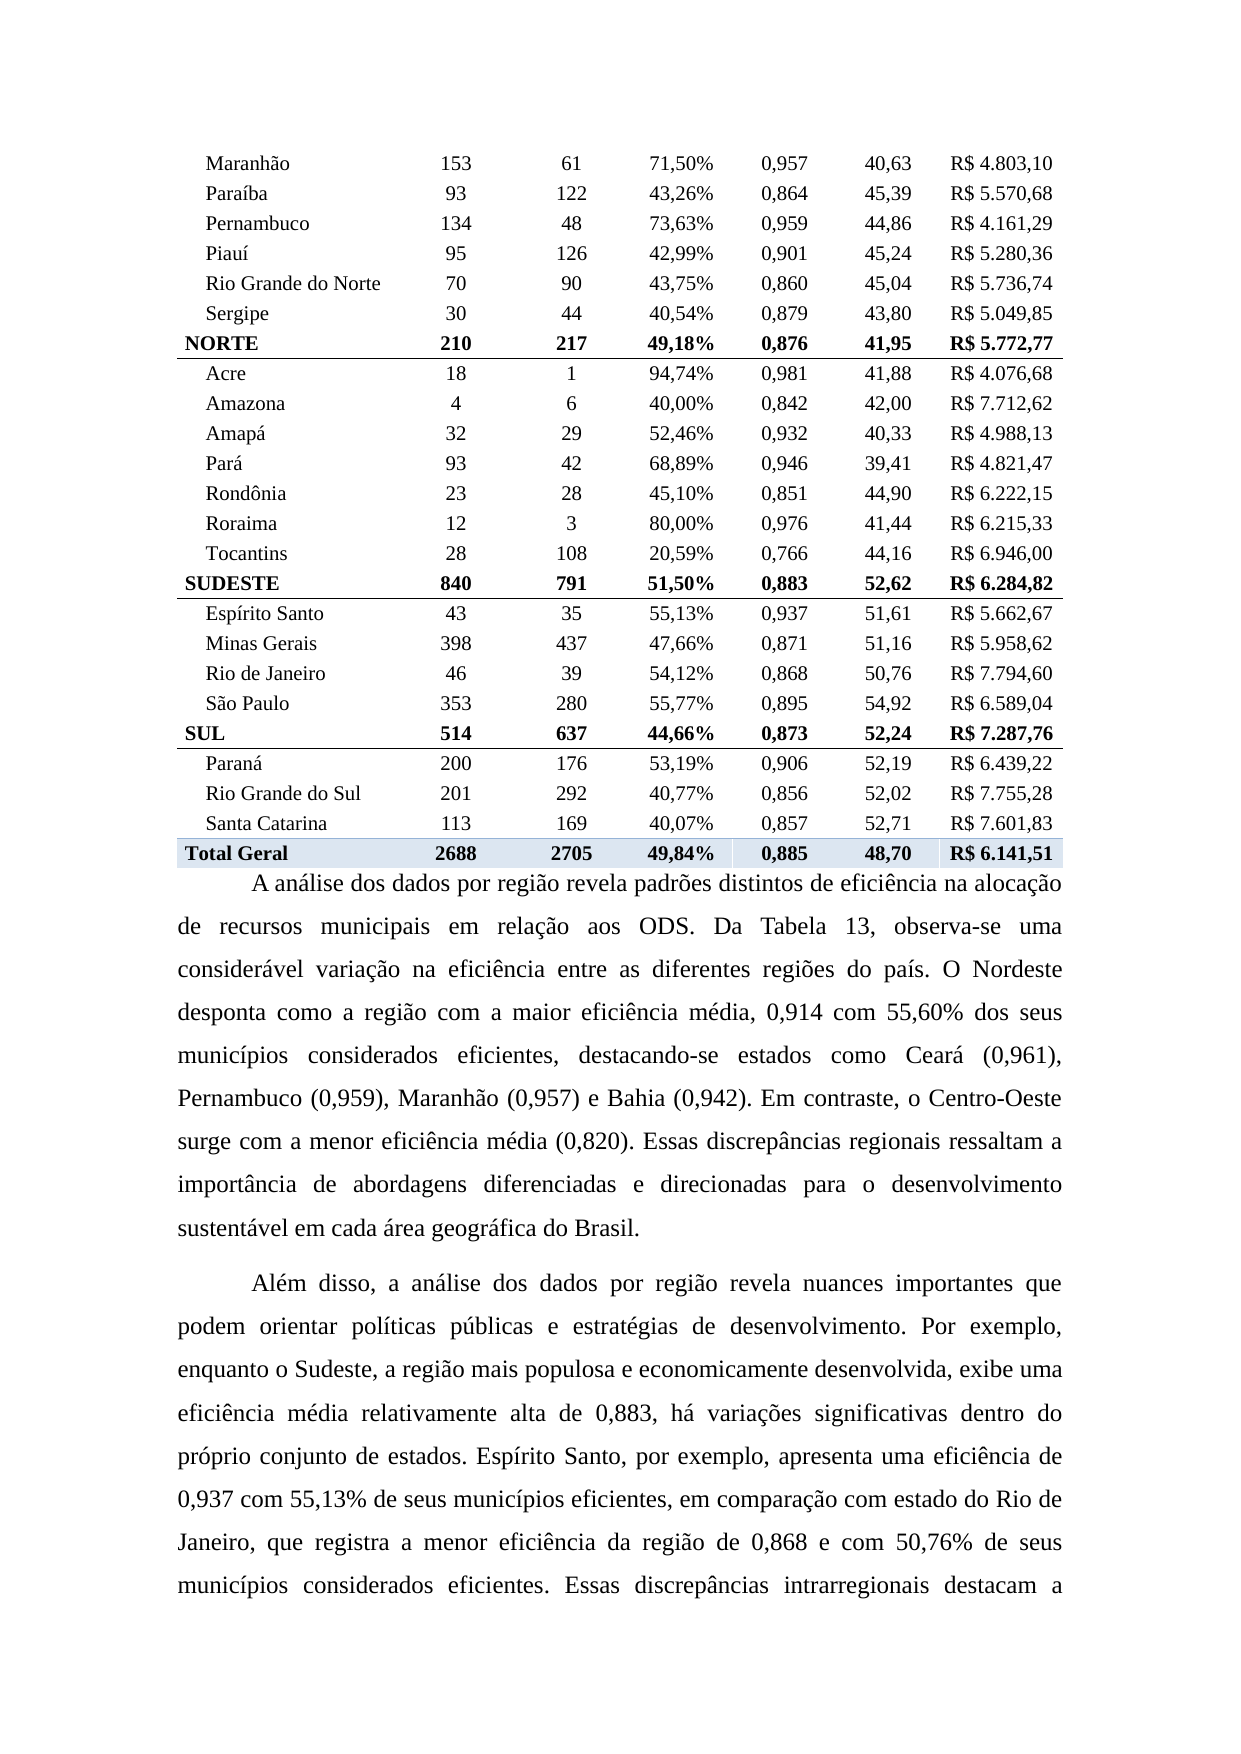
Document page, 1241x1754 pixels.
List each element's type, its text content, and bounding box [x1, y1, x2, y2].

table_cell 32 [399, 418, 513, 448]
table_cell 0,876 [733, 328, 836, 358]
table_cell 40,00% [630, 388, 732, 418]
table_cell R$ 4.161,29 [940, 208, 1063, 238]
table_cell 45,39 [836, 178, 939, 208]
table_cell 52,62 [836, 568, 939, 598]
table_cell R$ 6.284,82 [940, 568, 1063, 598]
table_cell R$ 5.736,74 [940, 268, 1063, 298]
table_cell 48,70 [836, 839, 939, 868]
text A análise dos dados por região revela padrões distintos de eficiência na alocação de recursos municipais em relação aos ODS. Da Tabela 13, observa-se uma considerável variação na eficiência entre as diferentes regiões do país. O Nordeste desponta como a região com a maior eficiência média, 0,914 com 55,60% dos seus municípios considerados eficientes, destacando-se estados como Ceará (0,961), Pernambuco (0,959), Maranhão (0,957) e Bahia (0,942). Em contraste, o Centro-Oeste surge com a menor eficiência média (0,820). Essas discrepâncias regionais ressaltam a importância de abordagens diferenciadas e direcionadas para o desenvolvimento sustentável em cada área geográfica do Brasil. [177, 868, 1063, 1241]
table_cell 0,906 [733, 749, 836, 778]
table_cell R$ 4.076,68 [940, 359, 1063, 388]
table_cell R$ 4.988,13 [940, 418, 1063, 448]
table_cell 353 [399, 688, 513, 718]
table_cell R$ 4.803,10 [940, 148, 1063, 178]
table_cell 45,04 [836, 268, 939, 298]
table_cell 0,879 [733, 298, 836, 328]
table_cell SUL [177, 718, 399, 748]
table_cell 43,80 [836, 298, 939, 328]
table_cell 122 [513, 178, 630, 208]
table_cell R$ 6.439,22 [940, 749, 1063, 778]
table_cell 201 [399, 778, 513, 808]
table_cell 42,00 [836, 388, 939, 418]
table_cell Pernambuco [177, 208, 399, 238]
table_cell R$ 7.601,83 [940, 808, 1063, 838]
table_cell 52,19 [836, 749, 939, 778]
table_cell 42 [513, 448, 630, 478]
table_cell 51,50% [630, 568, 732, 598]
table_cell Roraima [177, 508, 399, 538]
table_cell 0,873 [733, 718, 836, 748]
table_cell 0,871 [733, 628, 836, 658]
table_cell 52,46% [630, 418, 732, 448]
table_cell 93 [399, 178, 513, 208]
table_cell NORTE [177, 328, 399, 358]
table_cell R$ 6.141,51 [940, 839, 1063, 868]
table_cell 18 [399, 359, 513, 388]
table_cell 44,90 [836, 478, 939, 508]
table_cell Paraíba [177, 178, 399, 208]
table_cell 0,766 [733, 538, 836, 568]
table_cell 40,33 [836, 418, 939, 448]
table_cell 47,66% [630, 628, 732, 658]
table_cell 0,959 [733, 208, 836, 238]
table_cell Santa Catarina [177, 808, 399, 838]
table_cell 94,74% [630, 359, 732, 388]
table_cell 43 [399, 599, 513, 628]
table_cell 46 [399, 658, 513, 688]
table_cell 73,63% [630, 208, 732, 238]
table_cell R$ 7.287,76 [940, 718, 1063, 748]
table_cell 28 [399, 538, 513, 568]
table_cell R$ 5.958,62 [940, 628, 1063, 658]
table_cell 0,857 [733, 808, 836, 838]
table_cell 35 [513, 599, 630, 628]
table_cell Rio Grande do Norte [177, 268, 399, 298]
table_cell R$ 6.215,33 [940, 508, 1063, 538]
table_cell 28 [513, 478, 630, 508]
table_cell 52,71 [836, 808, 939, 838]
table_cell 41,44 [836, 508, 939, 538]
table_cell 210 [399, 328, 513, 358]
table_cell Sergipe [177, 298, 399, 328]
table_cell 0,864 [733, 178, 836, 208]
table_cell 0,883 [733, 568, 836, 598]
table_cell 52,02 [836, 778, 939, 808]
table_cell Rio de Janeiro [177, 658, 399, 688]
table_cell 840 [399, 568, 513, 598]
table_cell 44,86 [836, 208, 939, 238]
table_cell SUDESTE [177, 568, 399, 598]
table_cell R$ 5.280,36 [940, 238, 1063, 268]
table_cell 0,901 [733, 238, 836, 268]
table_cell Rondônia [177, 478, 399, 508]
table_cell 45,10% [630, 478, 732, 508]
table_cell Espírito Santo [177, 599, 399, 628]
table_cell 0,946 [733, 448, 836, 478]
table_cell 54,12% [630, 658, 732, 688]
table_cell 68,89% [630, 448, 732, 478]
table_cell 169 [513, 808, 630, 838]
table_cell 53,19% [630, 749, 732, 778]
table_cell 39 [513, 658, 630, 688]
table_cell 45,24 [836, 238, 939, 268]
table_cell 0,856 [733, 778, 836, 808]
table_cell 93 [399, 448, 513, 478]
table_cell 2688 [399, 839, 513, 868]
table_cell 437 [513, 628, 630, 658]
table_cell 80,00% [630, 508, 732, 538]
table_cell 637 [513, 718, 630, 748]
table_cell Tocantins [177, 538, 399, 568]
table_cell 42,99% [630, 238, 732, 268]
table_cell Total Geral [177, 839, 399, 868]
table_cell 0,981 [733, 359, 836, 388]
table_cell 398 [399, 628, 513, 658]
table_cell 50,76 [836, 658, 939, 688]
table_cell 41,95 [836, 328, 939, 358]
table_cell 49,84% [630, 839, 732, 868]
table_cell 70 [399, 268, 513, 298]
table_cell R$ 6.589,04 [940, 688, 1063, 718]
table_cell R$ 4.821,47 [940, 448, 1063, 478]
table_cell 71,50% [630, 148, 732, 178]
table_cell 52,24 [836, 718, 939, 748]
table_cell 0,868 [733, 658, 836, 688]
table_cell São Paulo [177, 688, 399, 718]
table_cell 2705 [513, 839, 630, 868]
table_cell 0,860 [733, 268, 836, 298]
table_cell Amazona [177, 388, 399, 418]
table_cell 90 [513, 268, 630, 298]
table_cell 54,92 [836, 688, 939, 718]
table_cell Piauí [177, 238, 399, 268]
table_cell 113 [399, 808, 513, 838]
table_cell Minas Gerais [177, 628, 399, 658]
table_cell R$ 5.570,68 [940, 178, 1063, 208]
table_cell 176 [513, 749, 630, 778]
table_cell 30 [399, 298, 513, 328]
table_cell 29 [513, 418, 630, 448]
table_cell 6 [513, 388, 630, 418]
table_cell R$ 7.755,28 [940, 778, 1063, 808]
table_cell 514 [399, 718, 513, 748]
table_cell 134 [399, 208, 513, 238]
table_cell 39,41 [836, 448, 939, 478]
table_cell 40,07% [630, 808, 732, 838]
table_cell 95 [399, 238, 513, 268]
table_cell 108 [513, 538, 630, 568]
table_cell R$ 6.222,15 [940, 478, 1063, 508]
table_cell 44 [513, 298, 630, 328]
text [177, 1268, 1063, 1599]
table_cell 0,937 [733, 599, 836, 628]
table_cell Maranhão [177, 148, 399, 178]
table_cell 44,16 [836, 538, 939, 568]
table_cell 0,976 [733, 508, 836, 538]
table_cell 40,54% [630, 298, 732, 328]
table_cell Pará [177, 448, 399, 478]
table_cell 43,26% [630, 178, 732, 208]
table_cell 126 [513, 238, 630, 268]
table_cell 23 [399, 478, 513, 508]
table_cell 3 [513, 508, 630, 538]
table_cell 48 [513, 208, 630, 238]
table_cell 791 [513, 568, 630, 598]
table_cell 153 [399, 148, 513, 178]
table_cell 200 [399, 749, 513, 778]
table_cell 217 [513, 328, 630, 358]
table_cell 4 [399, 388, 513, 418]
table_cell 61 [513, 148, 630, 178]
table_cell R$ 5.049,85 [940, 298, 1063, 328]
table_cell 1 [513, 359, 630, 388]
table_cell 0,885 [733, 839, 836, 868]
table_cell R$ 6.946,00 [940, 538, 1063, 568]
table_cell 292 [513, 778, 630, 808]
table_cell 0,851 [733, 478, 836, 508]
table_cell 43,75% [630, 268, 732, 298]
table_cell 40,63 [836, 148, 939, 178]
table_cell Acre [177, 359, 399, 388]
table_cell R$ 5.662,67 [940, 599, 1063, 628]
table_cell 12 [399, 508, 513, 538]
table_cell R$ 7.712,62 [940, 388, 1063, 418]
table_cell 20,59% [630, 538, 732, 568]
table_cell 49,18% [630, 328, 732, 358]
table_cell 0,895 [733, 688, 836, 718]
table_cell 55,13% [630, 599, 732, 628]
table_cell R$ 5.772,77 [940, 328, 1063, 358]
table_cell 0,842 [733, 388, 836, 418]
table_cell 55,77% [630, 688, 732, 718]
table_cell 41,88 [836, 359, 939, 388]
table_cell Amapá [177, 418, 399, 448]
table_cell Paraná [177, 749, 399, 778]
table_cell 280 [513, 688, 630, 718]
table_cell 44,66% [630, 718, 732, 748]
table_cell 40,77% [630, 778, 732, 808]
table_cell 0,932 [733, 418, 836, 448]
table_cell 51,16 [836, 628, 939, 658]
table_cell 0,957 [733, 148, 836, 178]
table_cell 51,61 [836, 599, 939, 628]
table_cell R$ 7.794,60 [940, 658, 1063, 688]
table_cell Rio Grande do Sul [177, 778, 399, 808]
